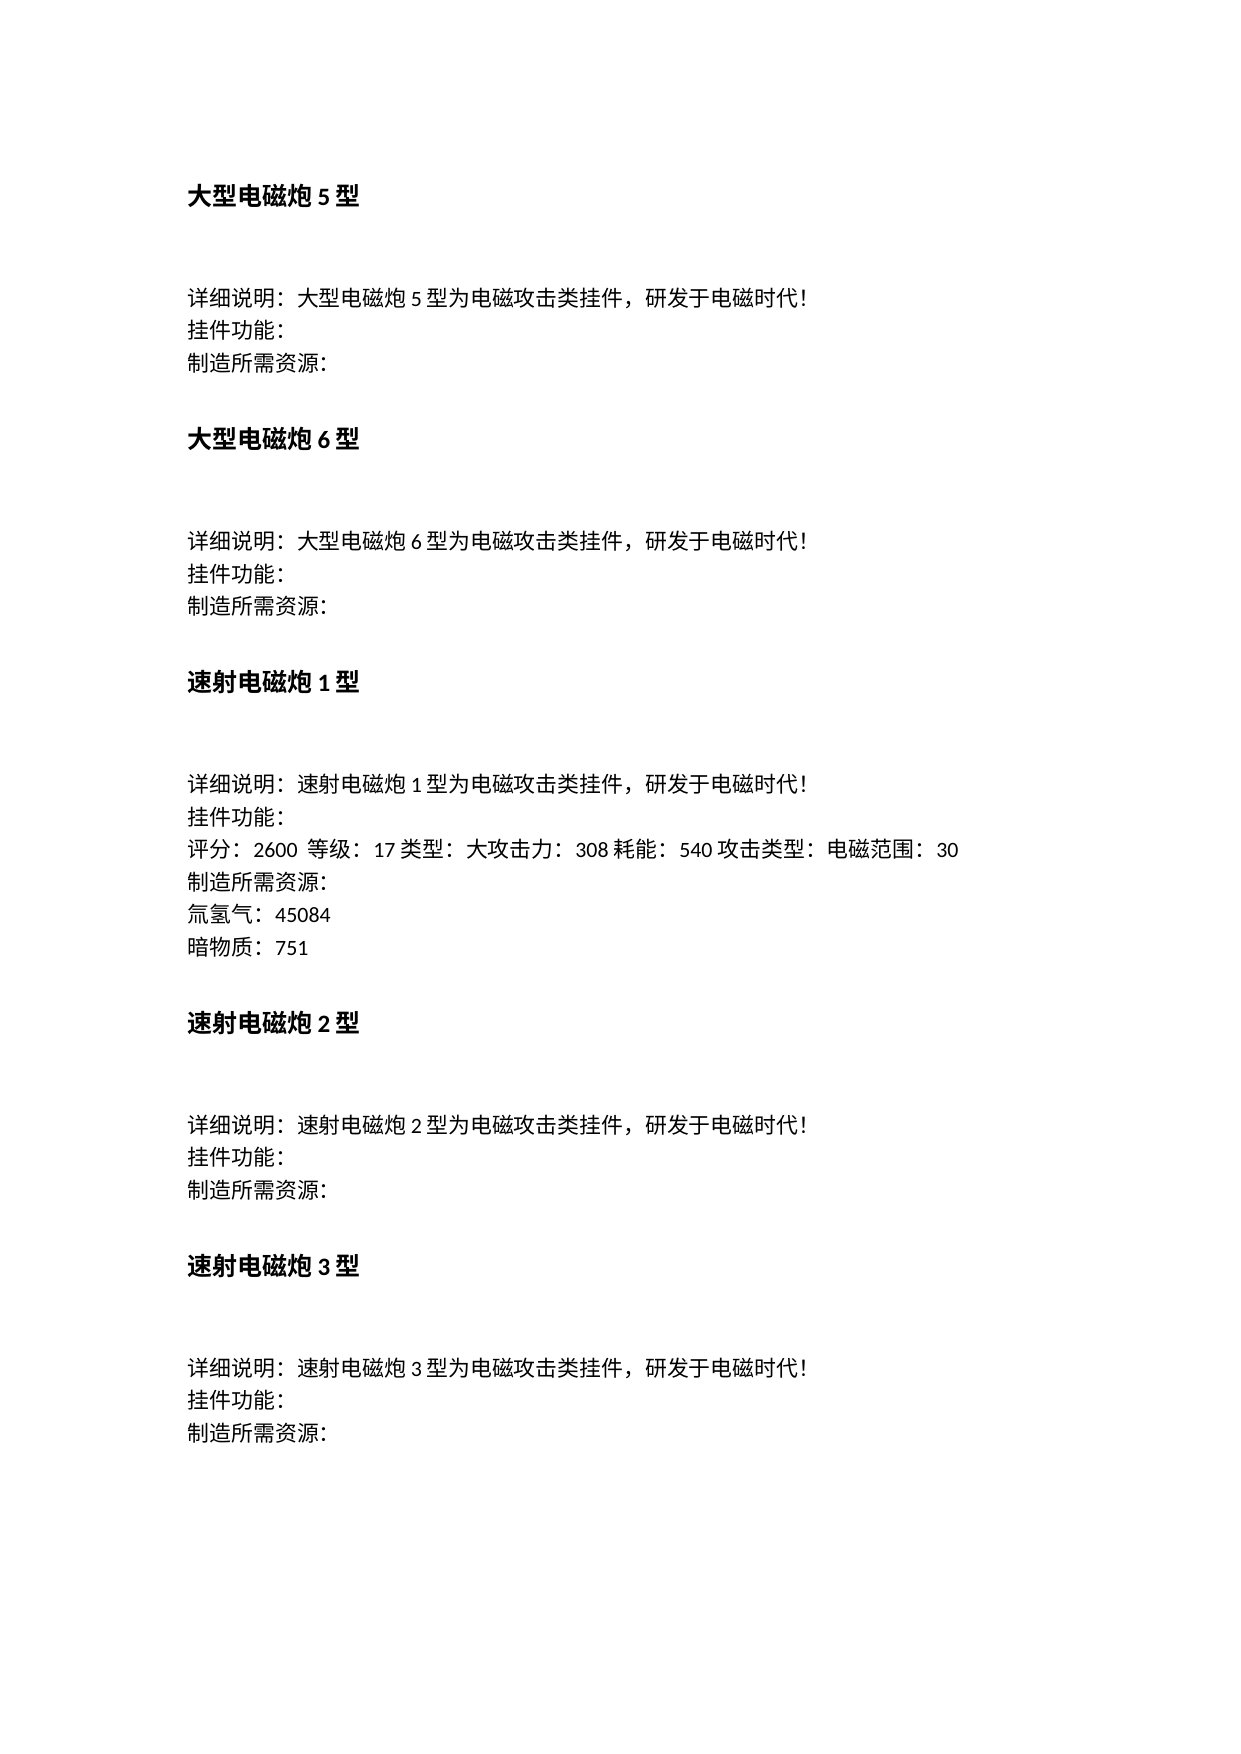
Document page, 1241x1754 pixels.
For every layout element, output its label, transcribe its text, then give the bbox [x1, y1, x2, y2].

subtitle 大型电磁炮6型 [187, 405, 1053, 470]
text 制造所需资源： [187, 589, 1053, 621]
subtitle 大型电磁炮5型 [187, 162, 1053, 227]
text 制造所需资源： [187, 1172, 1053, 1205]
text 氚氢气：45084 [187, 897, 1053, 929]
text 挂件功能： [187, 1383, 1053, 1416]
text 制造所需资源： [187, 864, 1053, 897]
text 制造所需资源： [187, 346, 1053, 378]
text 挂件功能： [187, 556, 1053, 589]
text 详细说明：速射电磁炮3型为电磁攻击类挂件，研发于电磁时代！ [187, 1351, 1053, 1383]
text 详细说明：速射电磁炮2型为电磁攻击类挂件，研发于电磁时代！ [187, 1107, 1053, 1140]
text 评分：2600 等级：17 类型：大攻击力：308 耗能：540 攻击类型：电磁范围：30 [187, 832, 1053, 864]
text 详细说明：大型电磁炮6型为电磁攻击类挂件，研发于电磁时代！ [187, 524, 1053, 556]
text 详细说明：速射电磁炮1型为电磁攻击类挂件，研发于电磁时代！ [187, 767, 1053, 799]
text 挂件功能： [187, 799, 1053, 832]
text 制造所需资源： [187, 1416, 1053, 1448]
subtitle 速射电磁炮2型 [187, 989, 1053, 1054]
subtitle 速射电磁炮1型 [187, 648, 1053, 713]
subtitle 速射电磁炮3型 [187, 1232, 1053, 1297]
text 挂件功能： [187, 313, 1053, 346]
text 挂件功能： [187, 1140, 1053, 1172]
text 暗物质：751 [187, 929, 1053, 962]
text 详细说明：大型电磁炮5型为电磁攻击类挂件，研发于电磁时代！ [187, 281, 1053, 313]
